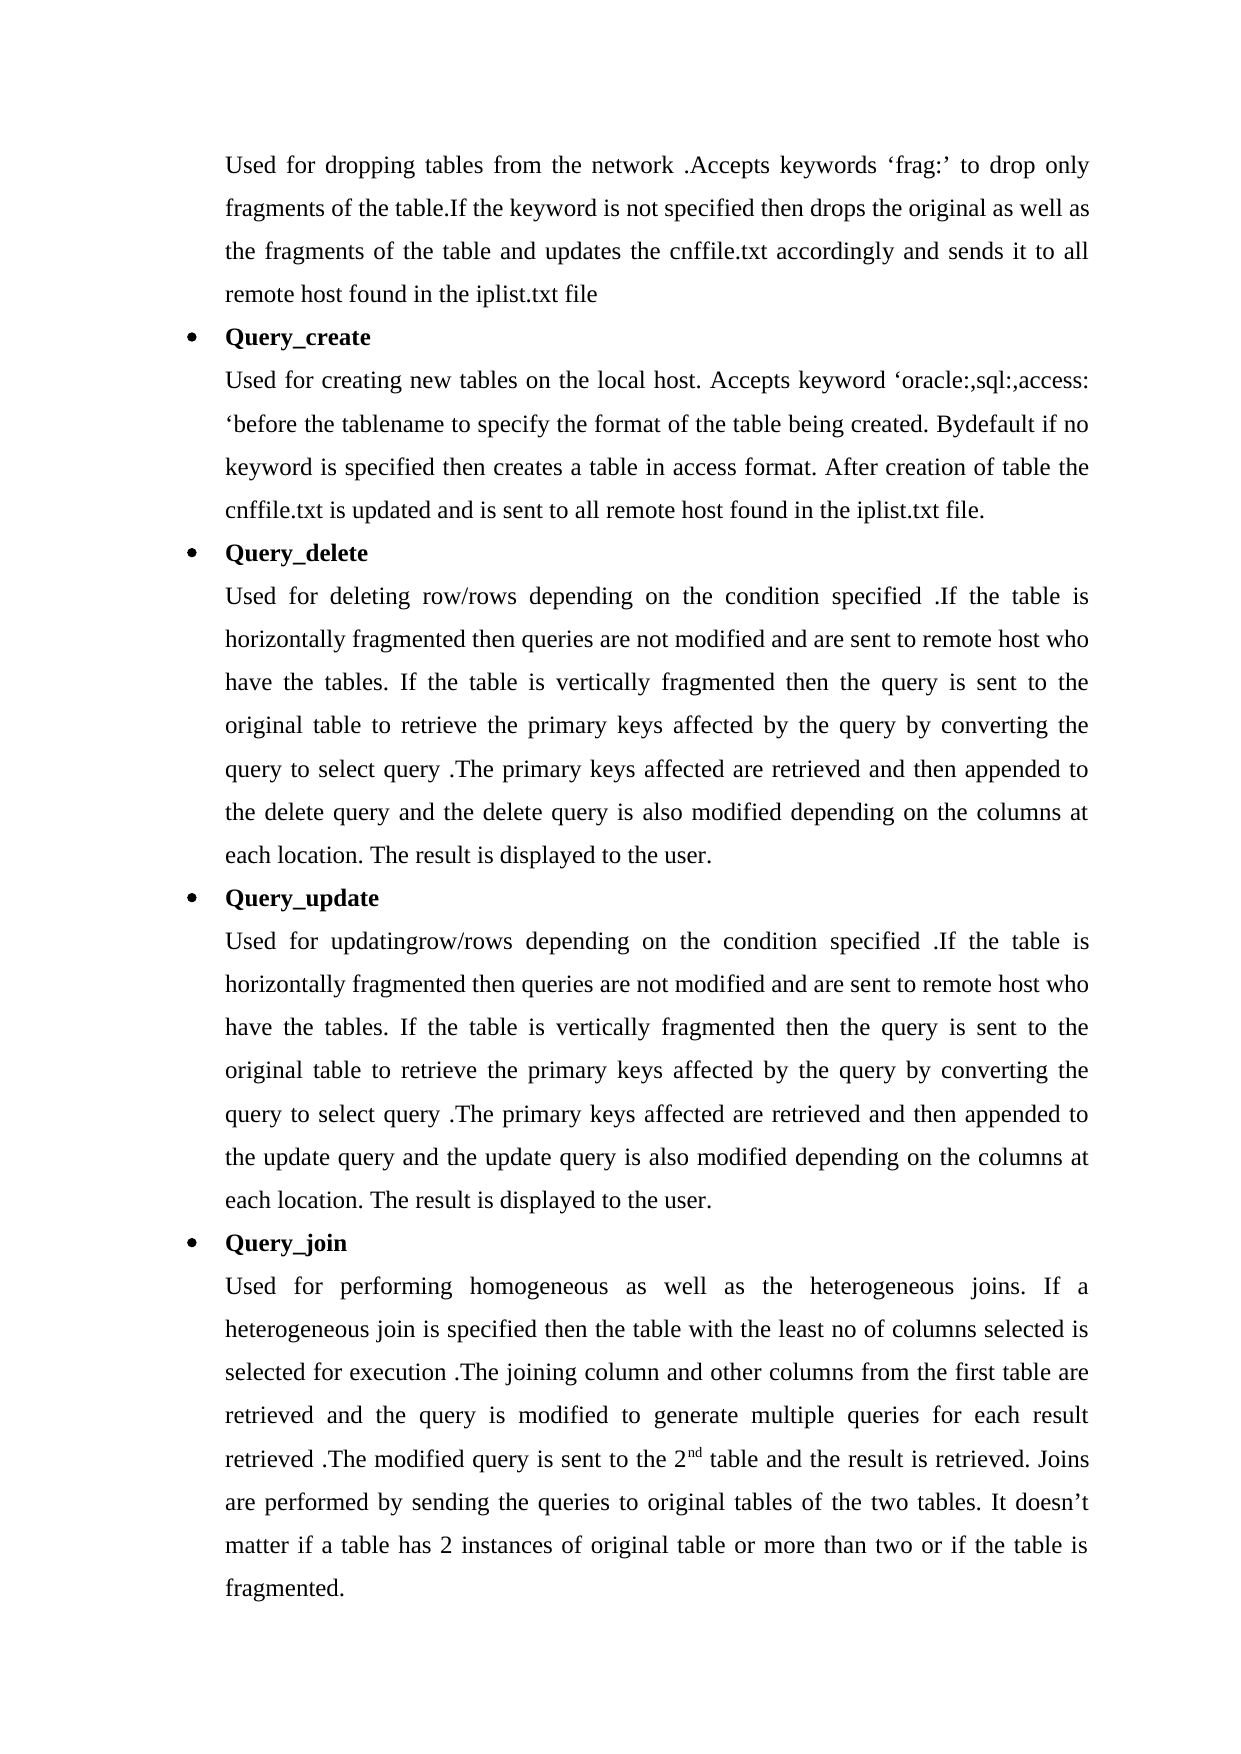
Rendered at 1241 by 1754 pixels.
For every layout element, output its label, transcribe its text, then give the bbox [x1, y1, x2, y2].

text Used for updatingrow/rows depending on the condition specified .If the table is horizontally fragmented then queries are not modified and are sent to remote host who have the tables. If the table is vertically fragmented then the query is sent to the original table to retrieve the primary keys affected by the query by converting the query to select query .The primary keys affected are retrieved and then appended to the update query and the update query is also modified depending on the columns at each location. The result is displayed to the user. [225, 926, 1090, 1214]
list Used for performing homogeneous as well as the heterogeneous joins. If a heterogeneous join is specified then the table with the least no of columns selected is selected for execution .The joining column and other columns from the first table are retrieved and the query is modified to generate multiple queries for each result retrieved .The modified query is sent to the 2nd table and the result is retrieved. Joins are performed by sending the queries to original tables of the two tables. It doesn’t matter if a table has 2 instances of original table or more than two or if the table is fragmented. [225, 1271, 1090, 1602]
list Query_join [187, 1228, 1090, 1257]
list Query_create [187, 322, 1090, 351]
text Used for deleting row/rows depending on the condition specified .If the table is horizontally fragmented then queries are not modified and are sent to remote host who have the tables. If the table is vertically fragmented then the query is sent to the original table to retrieve the primary keys affected by the query by converting the query to select query .The primary keys affected are retrieved and then appended to the delete query and the delete query is also modified depending on the columns at each location. The result is displayed to the user. [225, 581, 1090, 869]
list Query_update [187, 883, 1090, 912]
list Used for creating new tables on the local host. Accepts keyword ‘oracle:,sql:,access: ‘before the tablename to specify the format of the table being created. Bydefault if no keyword is specified then creates a table in access format. After creation of table the cnffile.txt is updated and is sent to all remote host found in the iplist.txt file. [225, 366, 1090, 524]
list Query_delete [187, 538, 1090, 567]
list Used for dropping tables from the network .Accepts keywords ‘frag:’ to drop only fragments of the table.If the keyword is not specified then drops the original as well as the fragments of the table and updates the cnffile.txt accordingly and sends it to all remote host found in the iplist.txt file [225, 150, 1090, 308]
